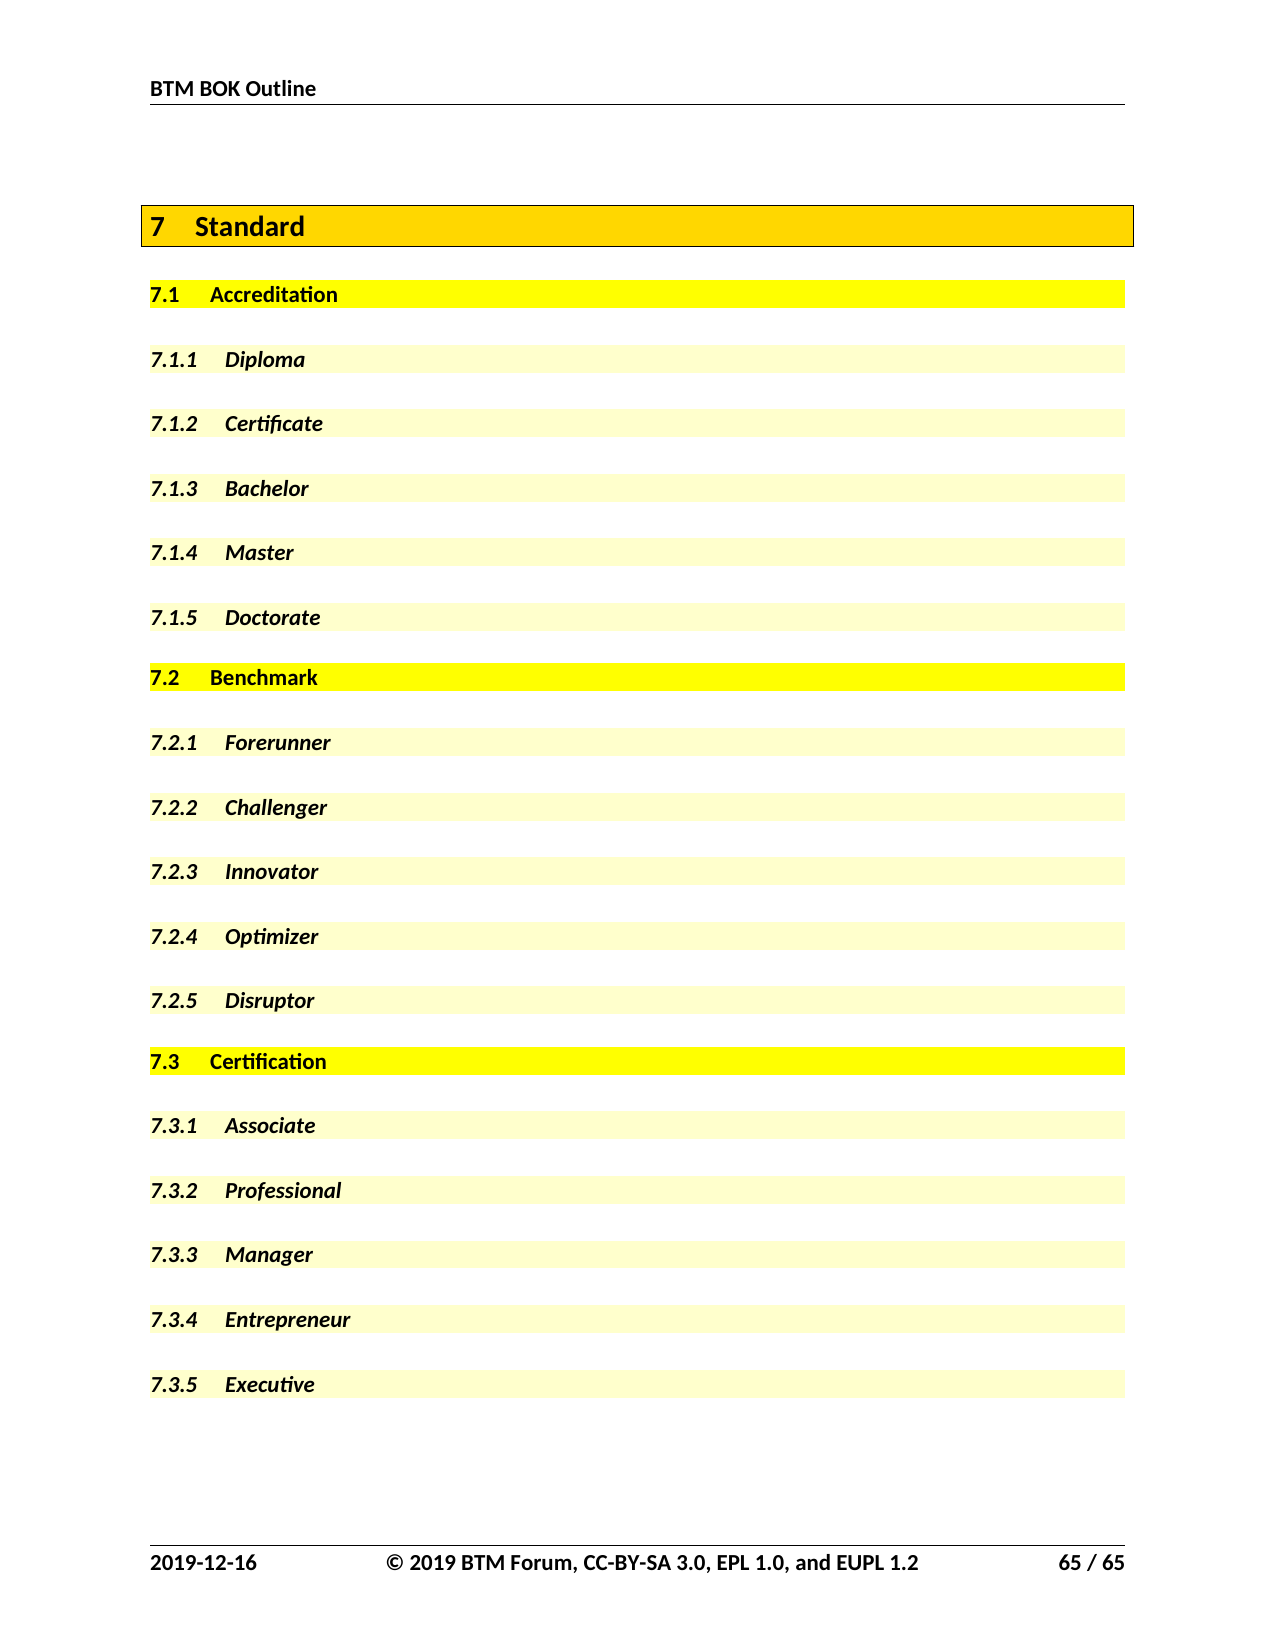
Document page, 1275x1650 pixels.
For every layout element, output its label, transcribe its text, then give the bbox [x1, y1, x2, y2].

subtitle Optimizer [150, 922, 1125, 950]
subtitle Certificate [150, 409, 1125, 437]
subtitle Entrepreneur [150, 1305, 1125, 1333]
subtitle Standard [142, 206, 1133, 246]
subtitle Professional [150, 1176, 1125, 1204]
subtitle Accreditation [150, 280, 1125, 308]
subtitle Benchmark [150, 663, 1125, 691]
subtitle Forerunner [150, 728, 1125, 756]
subtitle Challenger [150, 793, 1125, 821]
subtitle Associate [150, 1111, 1125, 1139]
subtitle Bachelor [150, 474, 1125, 502]
subtitle Certification [150, 1047, 1125, 1075]
subtitle Innovator [150, 857, 1125, 885]
subtitle Executive [150, 1370, 1125, 1398]
subtitle Diploma [150, 345, 1125, 373]
subtitle Doctorate [150, 603, 1125, 631]
subtitle Disruptor [150, 986, 1125, 1014]
subtitle Manager [150, 1241, 1125, 1268]
subtitle Master [150, 538, 1125, 566]
